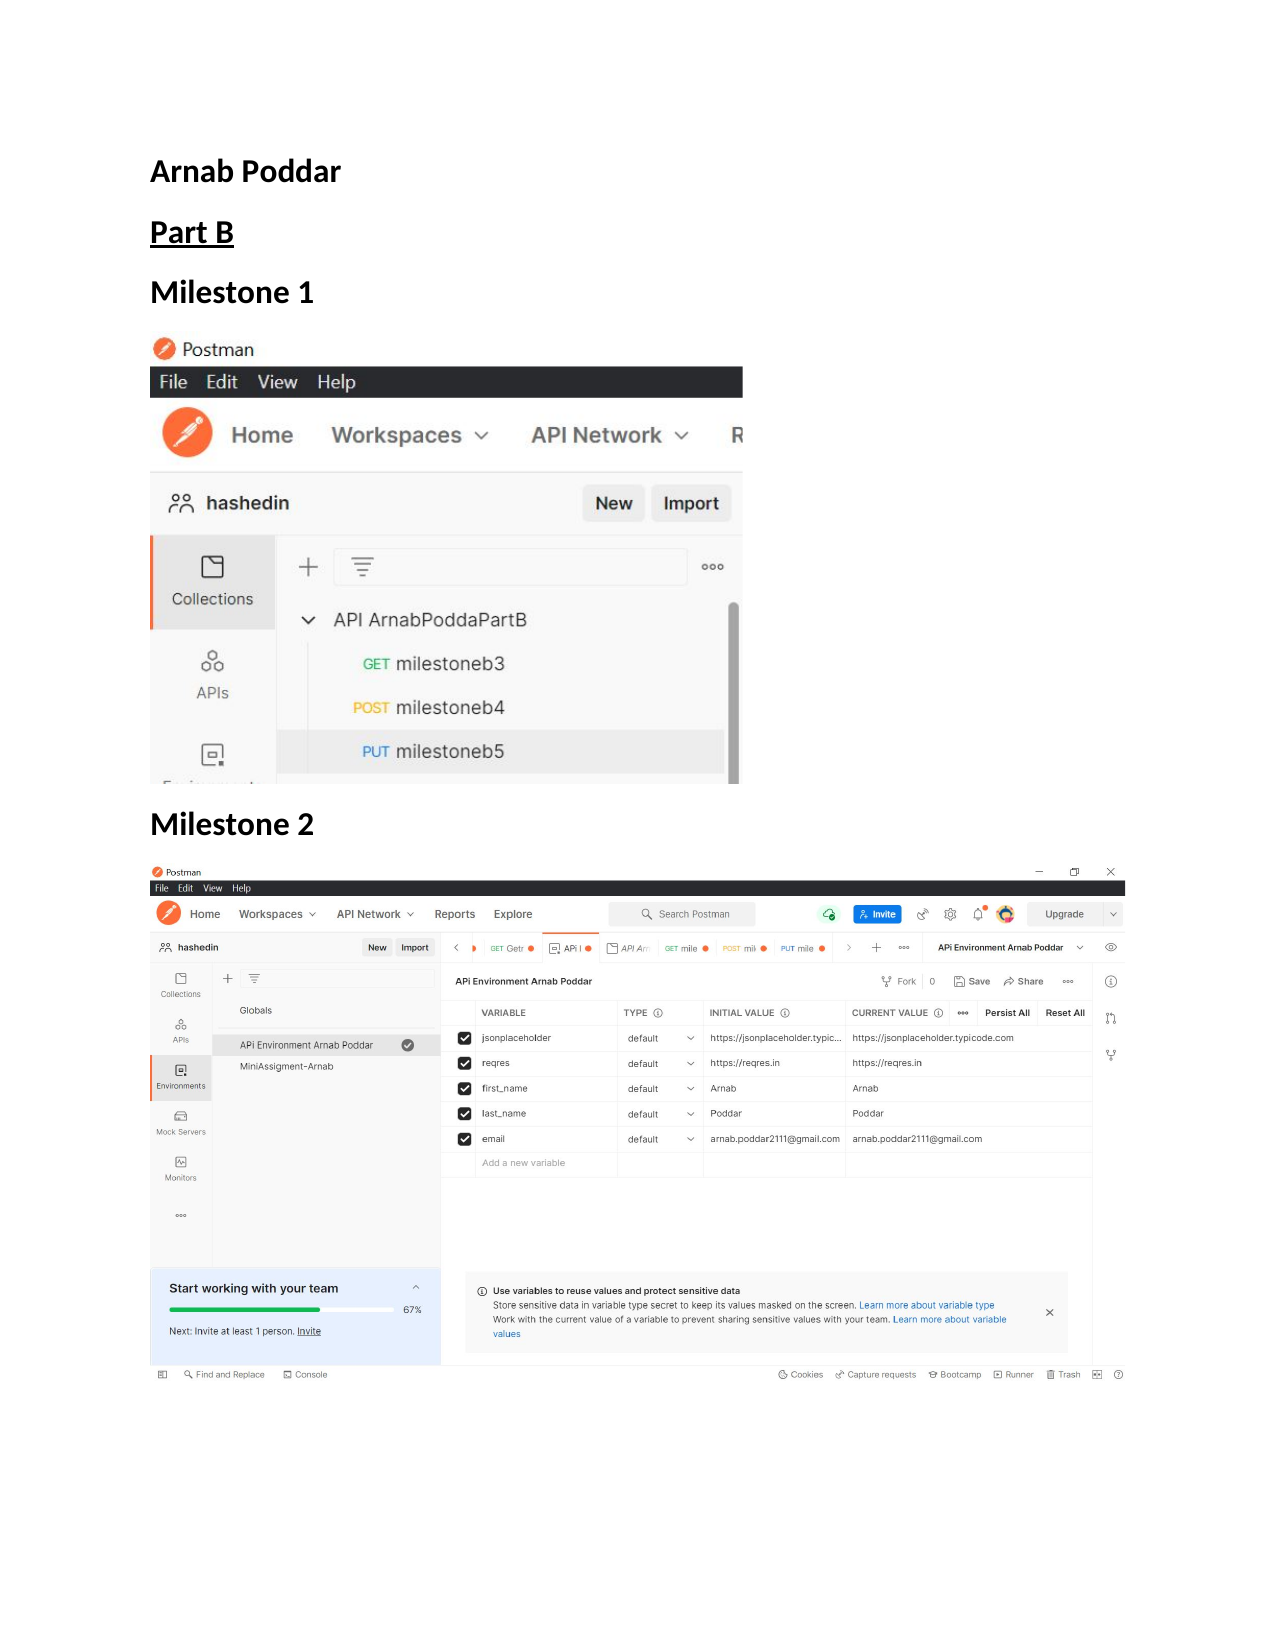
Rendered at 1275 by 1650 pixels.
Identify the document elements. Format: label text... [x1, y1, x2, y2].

text Part B [150, 211, 1125, 251]
text Milestone 1 [150, 271, 1125, 312]
text Arnab Poddar [150, 150, 1125, 191]
picture [150, 863, 1125, 1383]
picture [150, 331, 743, 784]
text Milestone 2 [150, 803, 1125, 843]
